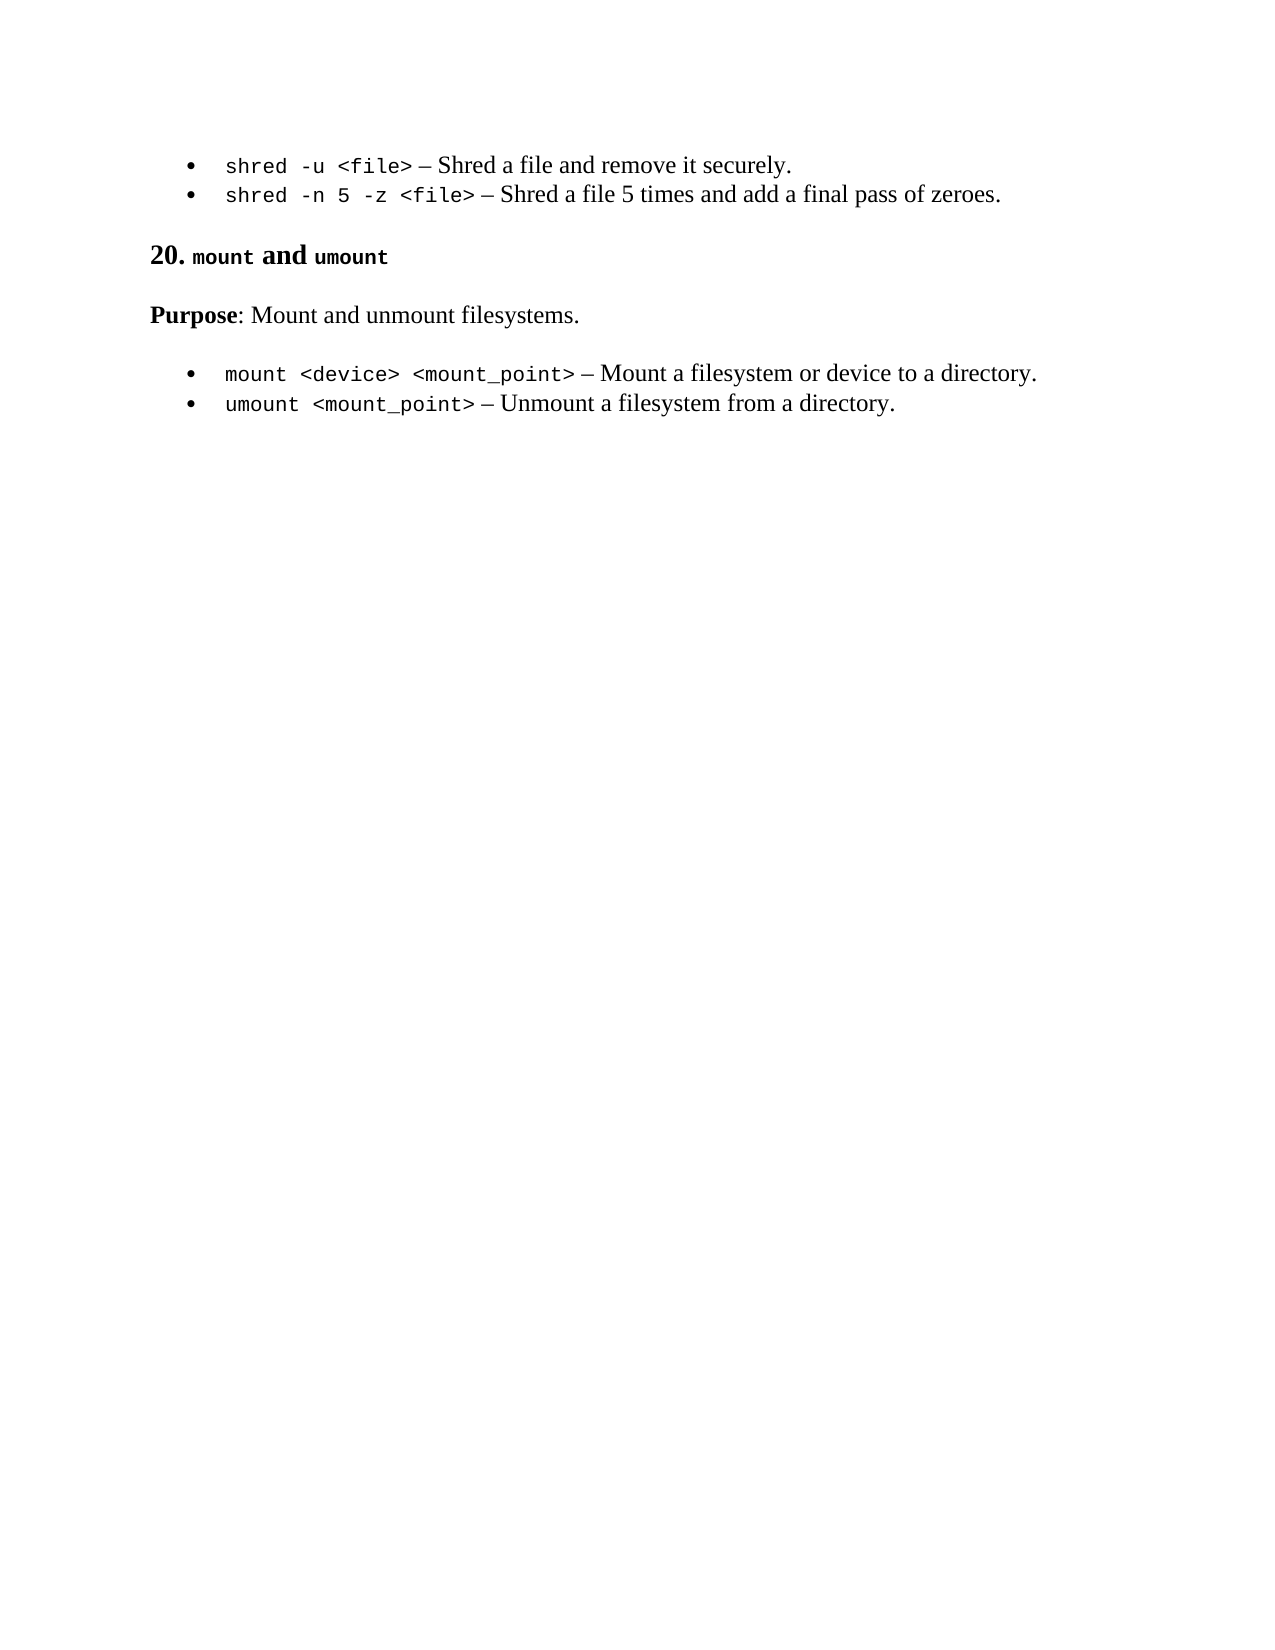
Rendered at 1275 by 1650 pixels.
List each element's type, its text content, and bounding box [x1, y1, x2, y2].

text Purpose: Mount and unmount filesystems. [150, 300, 1125, 329]
list shred -n 5 -z <file> – Shred a file 5 times and add a final pass of zeroes. [187, 179, 1125, 209]
text 20. mount and umount [150, 238, 1125, 271]
list umount <mount_point> – Unmount a filesystem from a directory. [187, 388, 1125, 417]
list mount <device> <mount_point> – Mount a filesystem or device to a directory. [187, 358, 1125, 388]
list shred -u <file> – Shred a file and remove it securely. [187, 150, 1125, 179]
